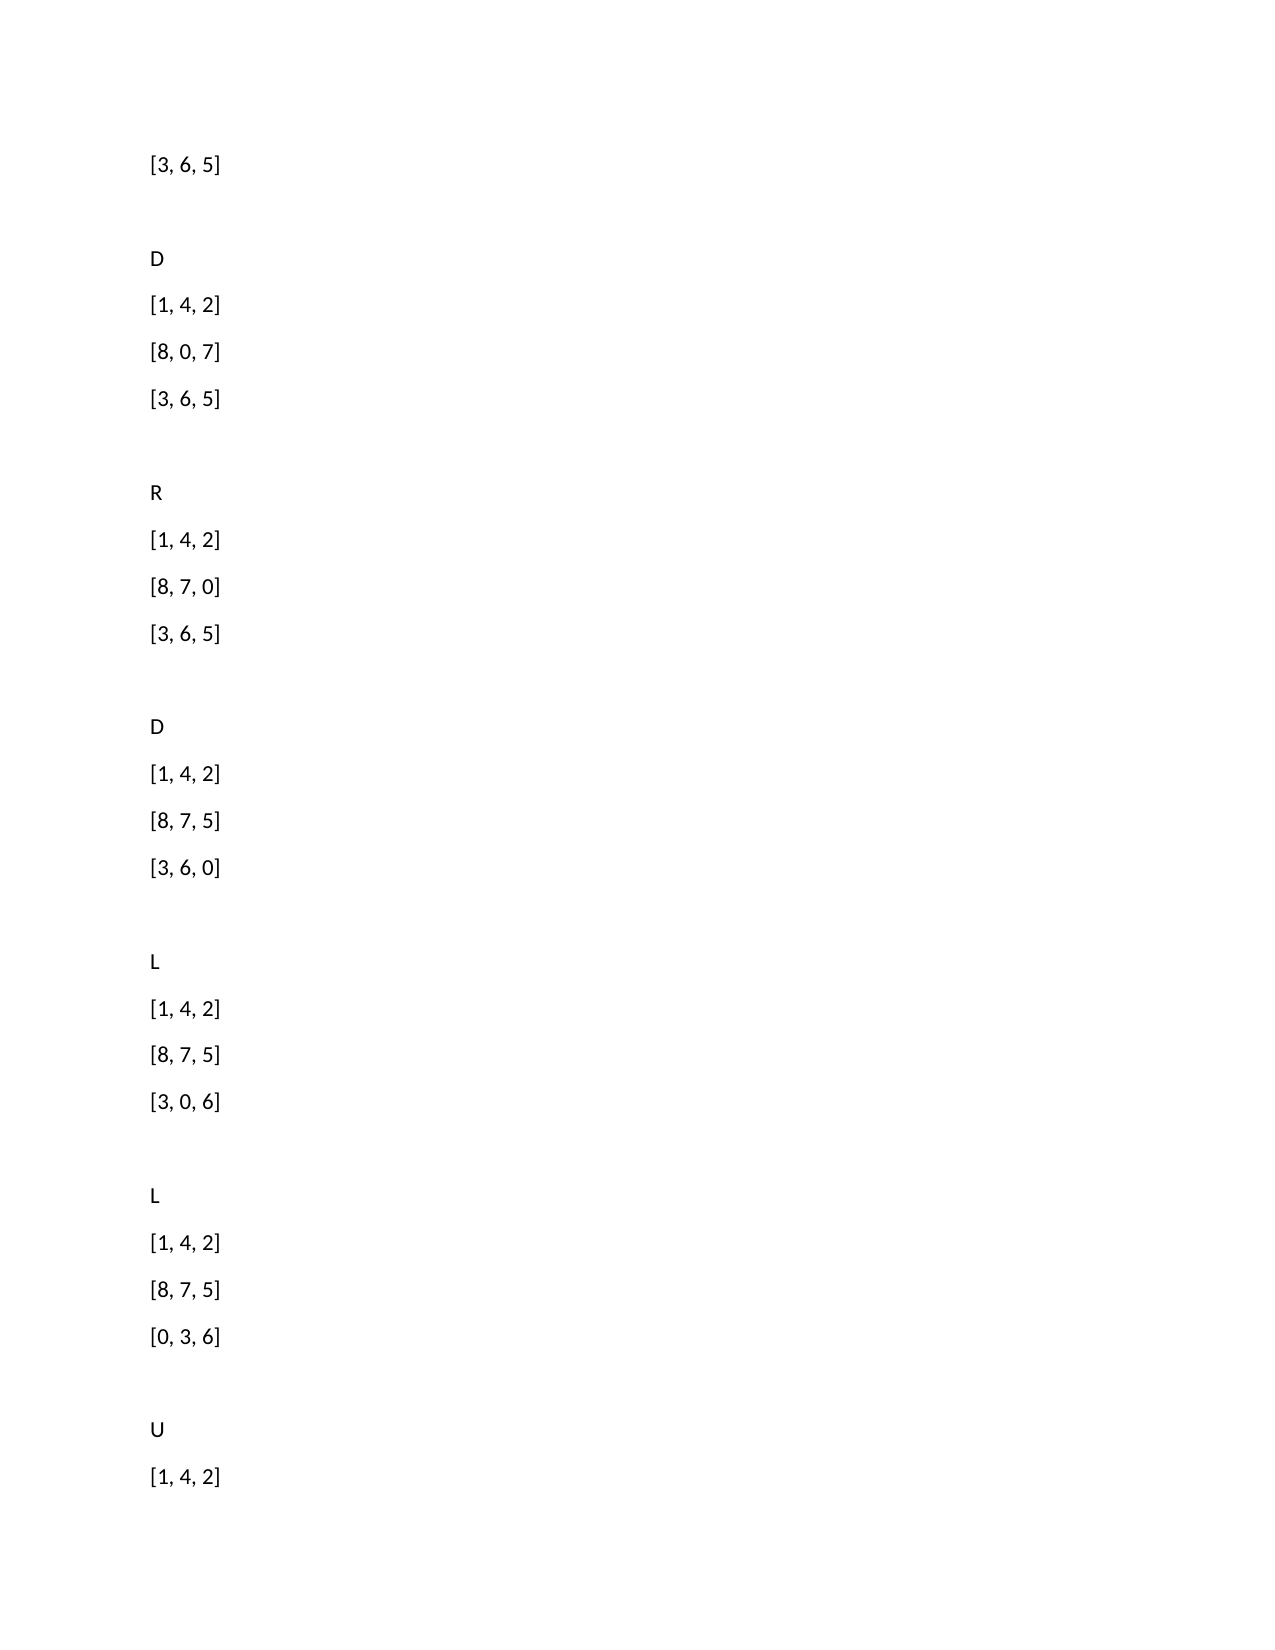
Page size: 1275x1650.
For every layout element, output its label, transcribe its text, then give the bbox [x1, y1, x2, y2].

text [3, 6, 0] [150, 853, 1125, 881]
text [3, 0, 6] [150, 1087, 1125, 1116]
text D [150, 712, 1125, 741]
text [1, 4, 2] [150, 291, 1125, 319]
text [1, 4, 2] [150, 994, 1125, 1022]
text [3, 6, 5] [150, 150, 1125, 178]
text [3, 6, 5] [150, 384, 1125, 412]
text [8, 7, 5] [150, 806, 1125, 834]
text [0, 3, 6] [150, 1322, 1125, 1350]
text D [150, 244, 1125, 272]
text [1, 4, 2] [150, 1462, 1125, 1491]
text U [150, 1416, 1125, 1444]
text [1, 4, 2] [150, 525, 1125, 553]
text R [150, 478, 1125, 506]
text L [150, 947, 1125, 975]
text [8, 7, 5] [150, 1041, 1125, 1069]
text [8, 7, 5] [150, 1275, 1125, 1303]
text [8, 0, 7] [150, 337, 1125, 366]
text [1, 4, 2] [150, 1228, 1125, 1256]
text [3, 6, 5] [150, 619, 1125, 647]
text [8, 7, 0] [150, 572, 1125, 600]
text [1, 4, 2] [150, 759, 1125, 787]
text L [150, 1181, 1125, 1209]
